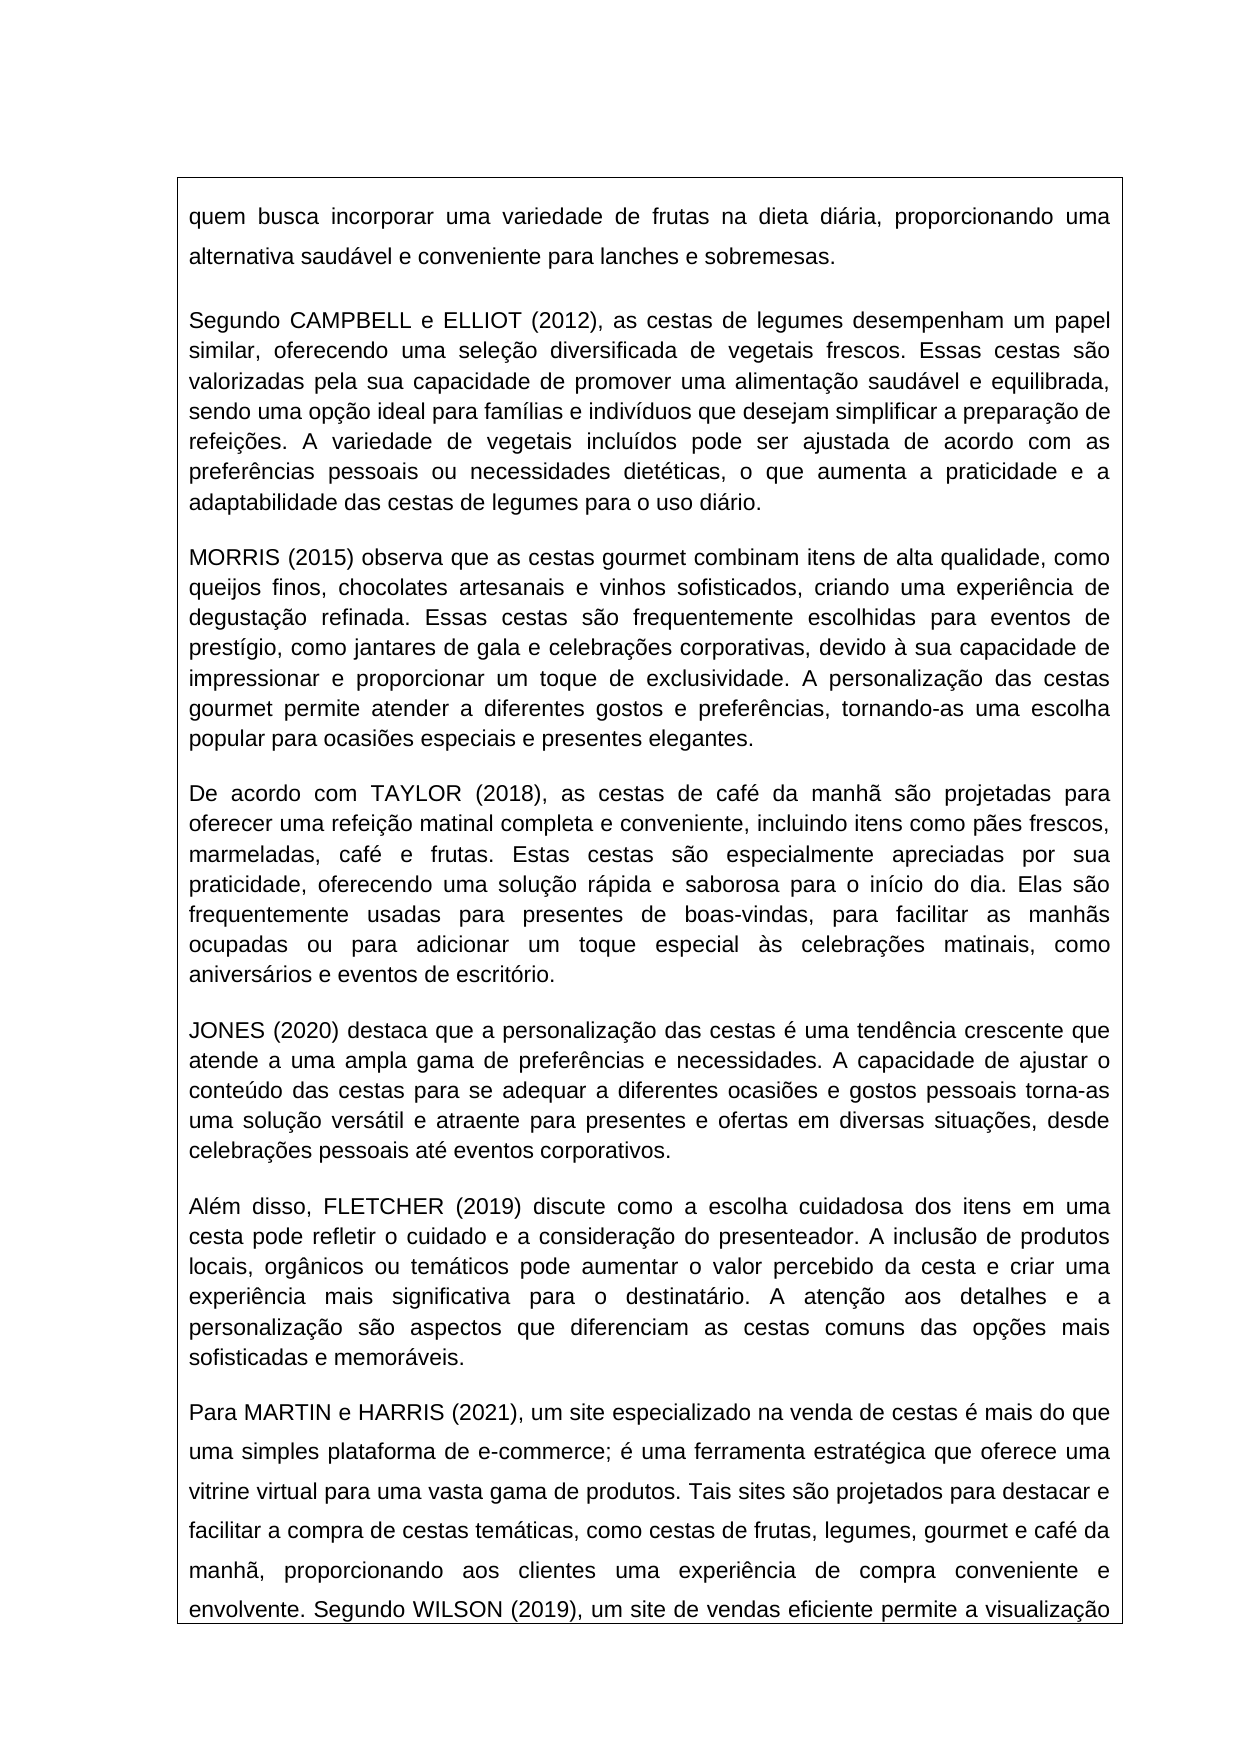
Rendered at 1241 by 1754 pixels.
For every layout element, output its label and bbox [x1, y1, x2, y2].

table_header [178, 178, 1122, 1623]
